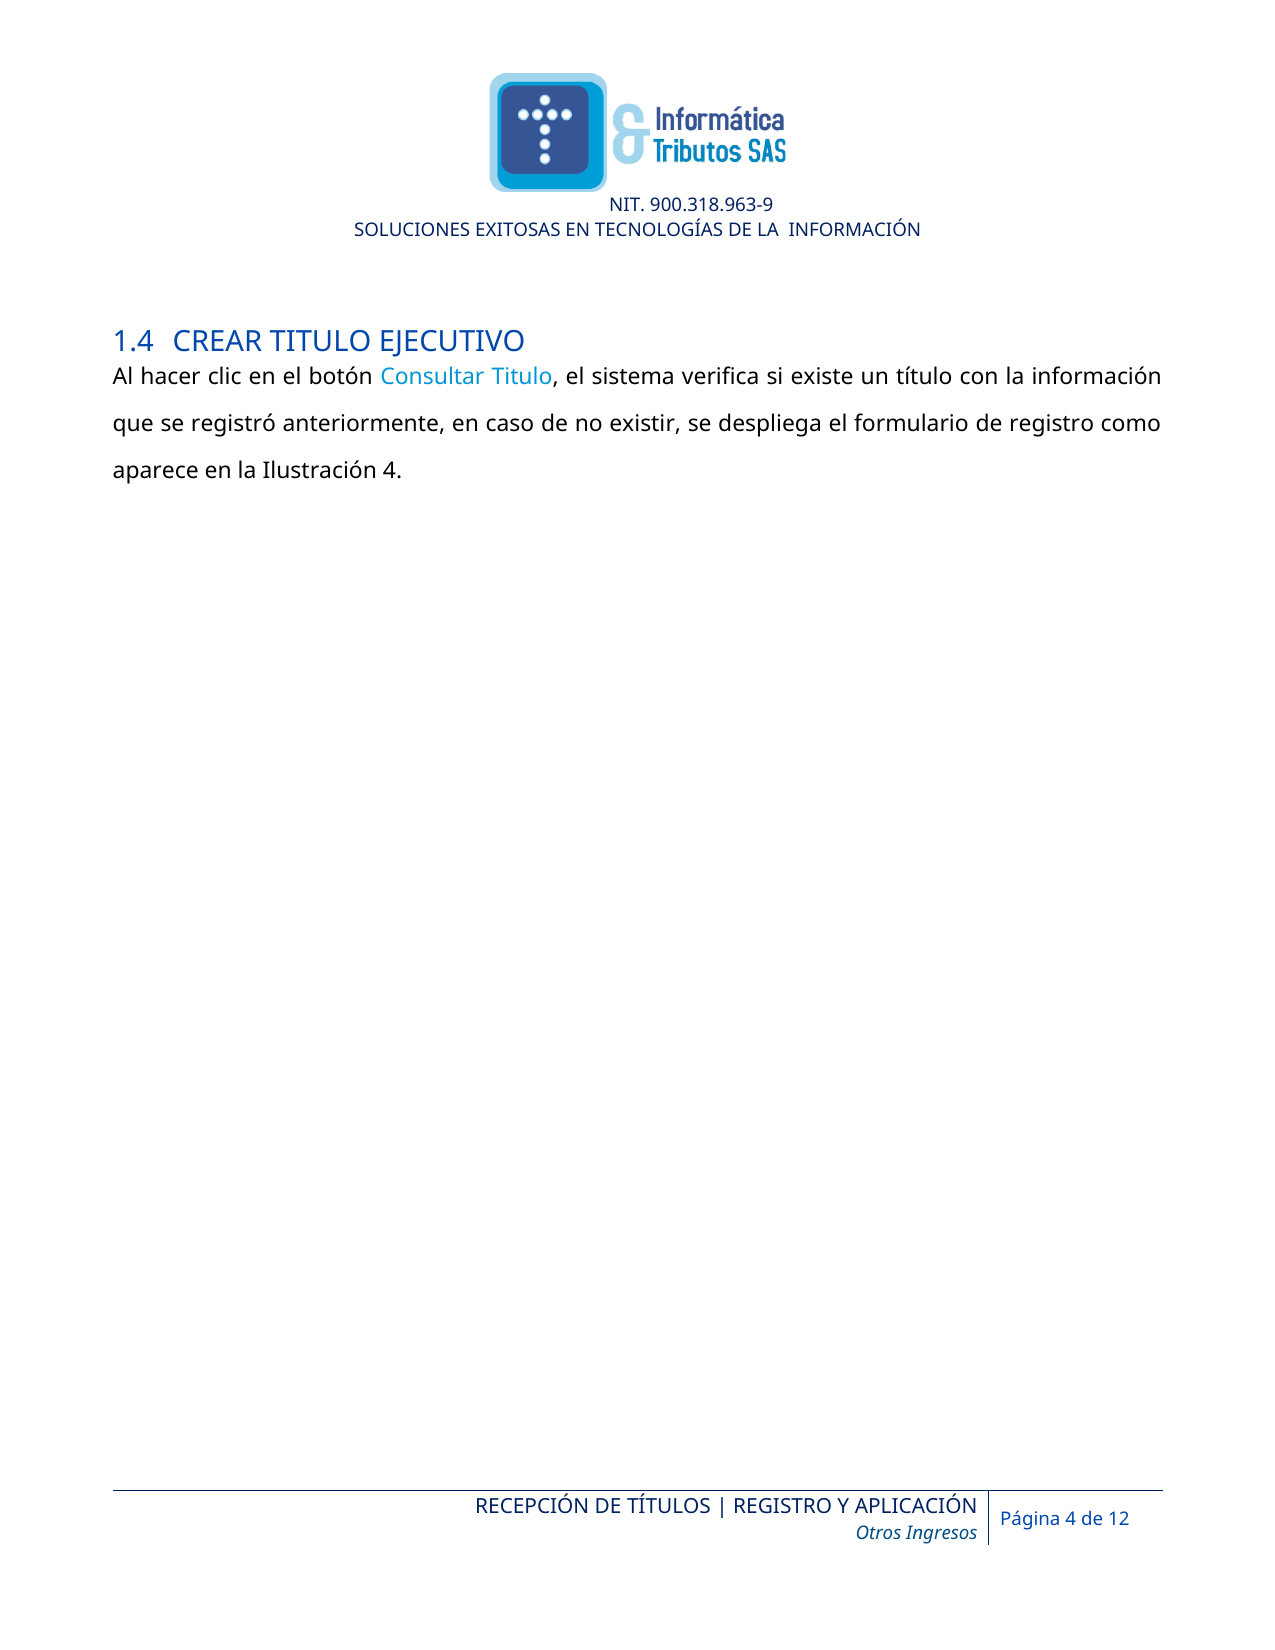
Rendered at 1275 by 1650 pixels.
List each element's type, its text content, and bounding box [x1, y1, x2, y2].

subtitle CREAR TITULO EJECUTIVO [112, 320, 1162, 360]
picture [779, 142, 786, 150]
picture [489, 73, 786, 192]
text Al hacer clic en el botón Consultar Titulo, el sistema verifica si existe un título con la información que se registró anteriormente, en caso de no existir, se despliega el formulario de registro como aparece en la Ilustración 4. [112, 360, 1162, 485]
